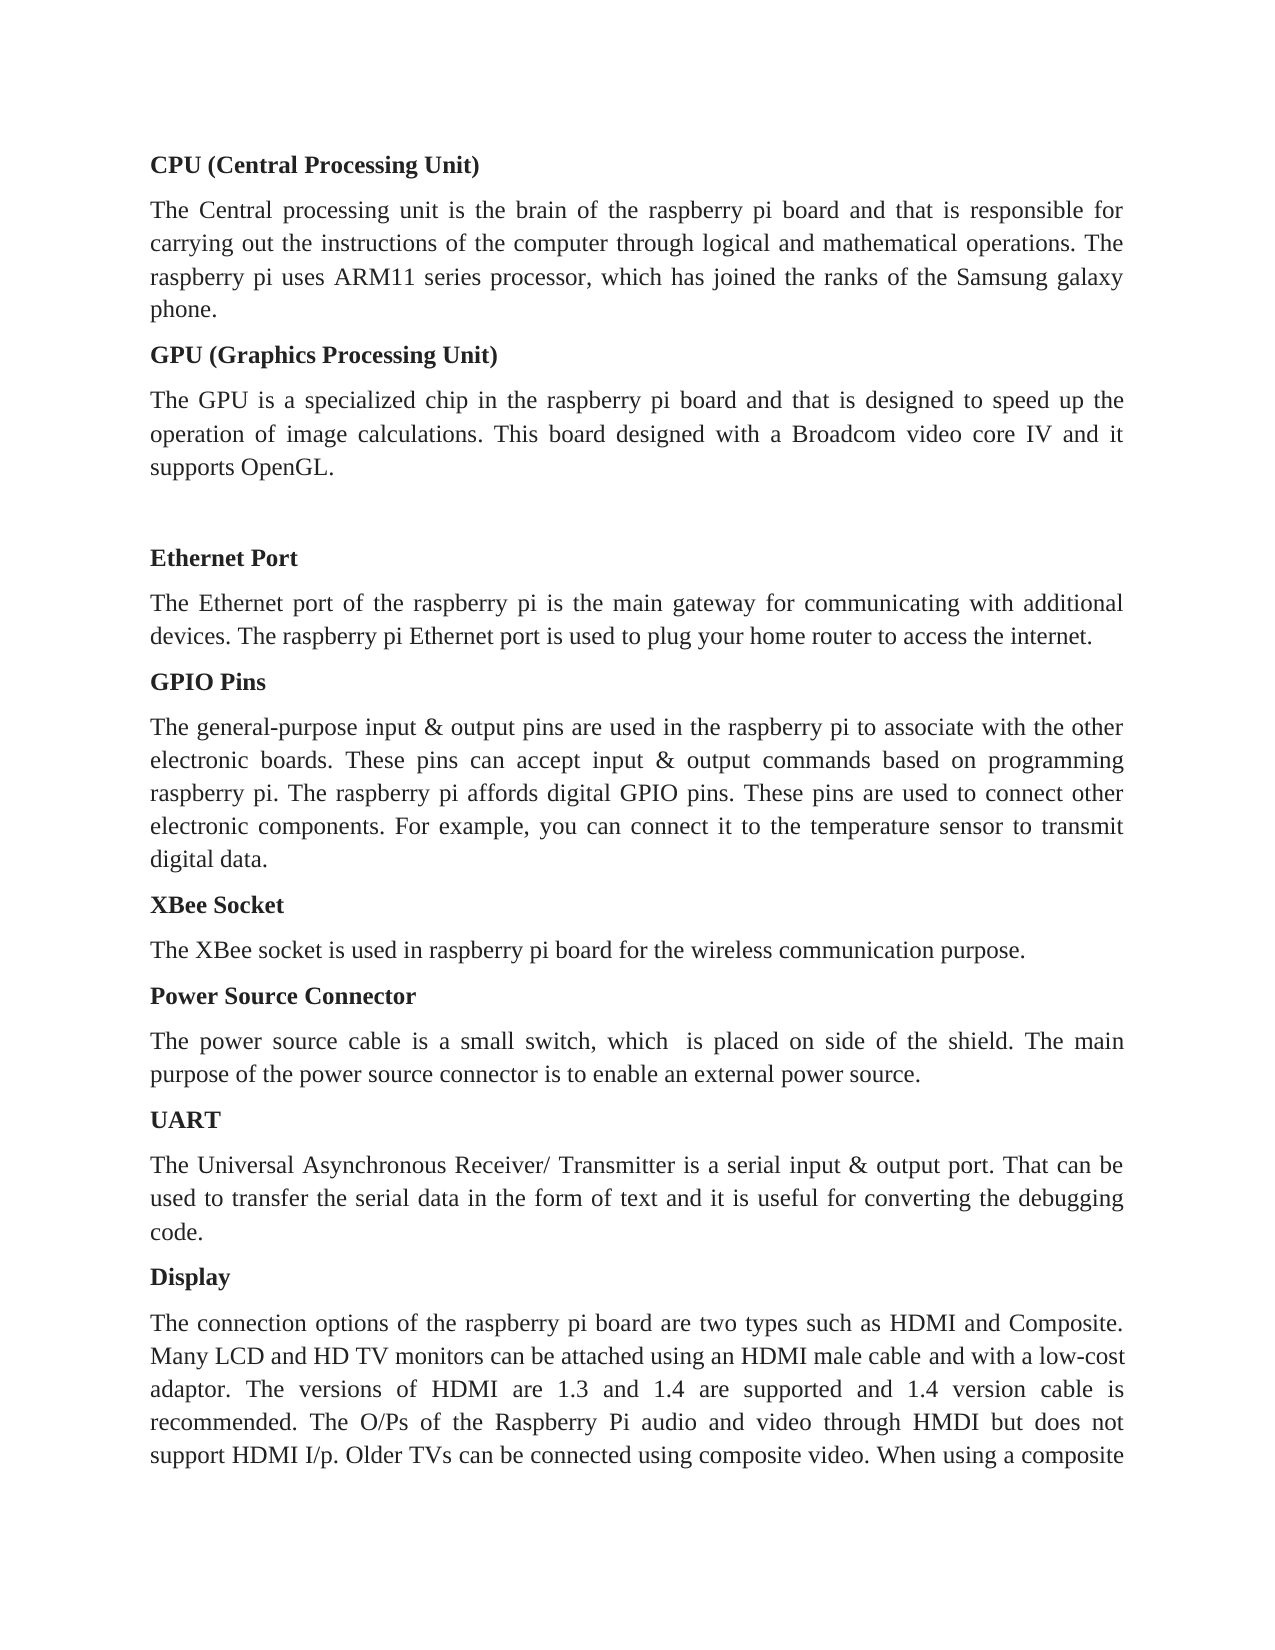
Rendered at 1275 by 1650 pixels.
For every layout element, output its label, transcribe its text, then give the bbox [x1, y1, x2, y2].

text Ethernet Port [150, 543, 1125, 571]
text The power source cable is a small switch, which is placed on side of the shield. The main purpose of the power source connector is to enable an external power source. [150, 1026, 1125, 1088]
text Power Source Connector [150, 981, 1125, 1010]
text UART [150, 1105, 1125, 1134]
text GPU (Graphics Processing Unit) [150, 340, 1125, 369]
text The Universal Asynchronous Receiver/ Transmitter is a serial input & output port. That can be used to transfer the serial data in the form of text and it is useful for converting the debugging code. [150, 1151, 1125, 1245]
text The general-purpose input & output pins are used in the raspberry pi to associate with the other electronic boards. These pins can accept input & output commands based on programming raspberry pi. The raspberry pi affords digital GPIO pins. These pins are used to connect other electronic components. For example, you can connect it to the temperature sensor to transmit digital data. [150, 712, 1125, 873]
text Display [150, 1262, 1125, 1291]
text CPU (Central Processing Unit) [150, 150, 1125, 179]
text GPIO Pins [150, 667, 1125, 696]
text XBee Socket [150, 890, 1125, 919]
text The GPU is a specialized chip in the raspberry pi board and that is designed to speed up the operation of image calculations. This board designed with a Broadcom video core IV and it supports OpenGL. [150, 386, 1125, 480]
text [150, 1308, 1125, 1468]
text The Ethernet port of the raspberry pi is the main gateway for communicating with additional devices. The raspberry pi Ethernet port is used to plug your home router to access the internet. [150, 588, 1125, 650]
text The XBee socket is used in raspberry pi board for the wireless communication purpose. [150, 935, 1125, 964]
text The Central processing unit is the brain of the raspberry pi board and that is responsible for carrying out the instructions of the computer through logical and mathematical operations. The raspberry pi uses ARM11 series processor, which has joined the ranks of the Samsung galaxy phone. [150, 196, 1125, 323]
